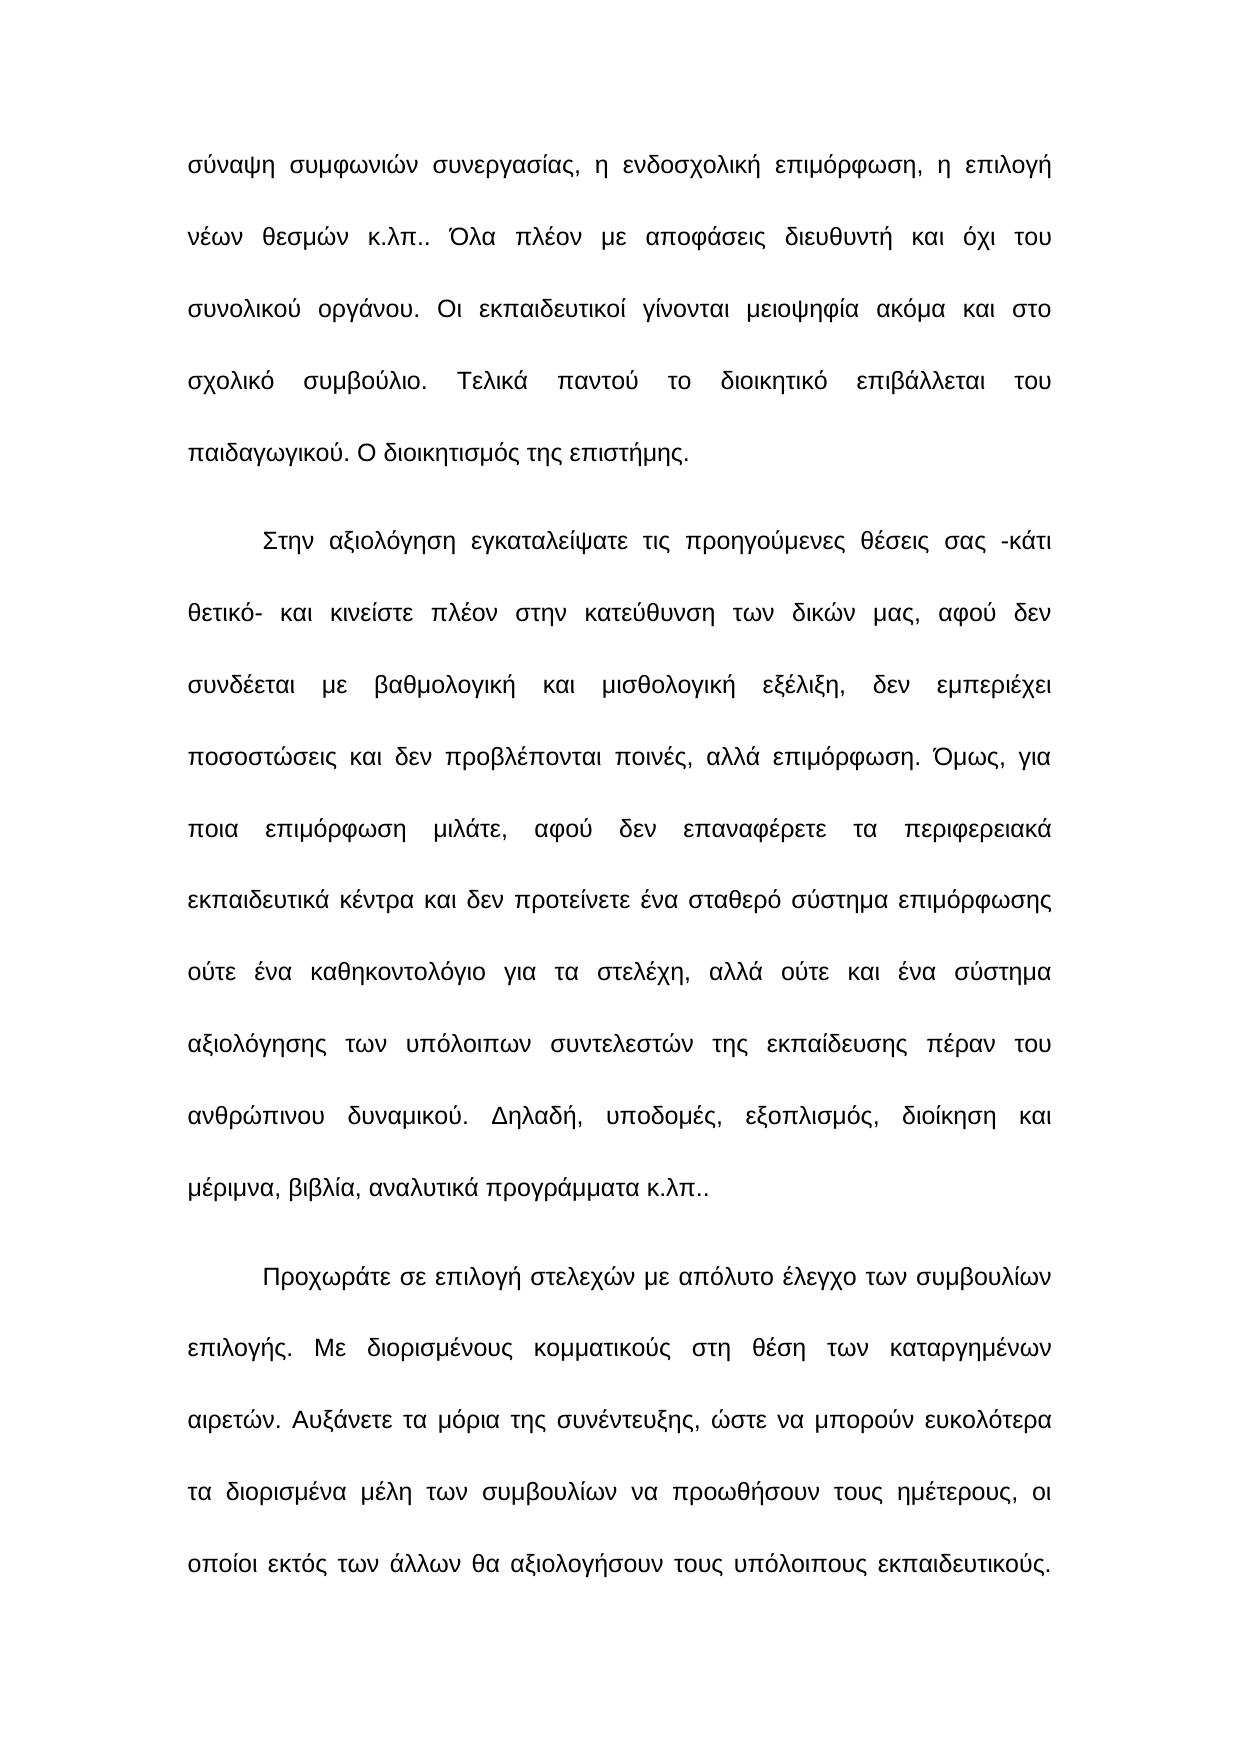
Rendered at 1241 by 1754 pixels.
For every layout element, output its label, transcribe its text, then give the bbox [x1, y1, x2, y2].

text Στην αξιολόγηση εγκαταλείψατε τις προηγούμενες θέσεις σας -κάτι θετικό- και κινείστε πλέον στην κατεύθυνση των δικών μας, αφού δεν συνδέεται με βαθμολογική και μισθολογική εξέλιξη, δεν εμπεριέχει ποσοστώσεις και δεν προβλέπονται ποινές, αλλά επιμόρφωση. Όμως, για ποια επιμόρφωση μιλάτε, αφού δεν επαναφέρετε τα περιφερειακά εκπαιδευτικά κέντρα και δεν προτείνετε ένα σταθερό σύστημα επιμόρφωσης ούτε ένα καθηκοντολόγιο για τα στελέχη, αλλά ούτε και ένα σύστημα αξιολόγησης των υπόλοιπων συντελεστών της εκπαίδευσης πέραν του ανθρώπινου δυναμικού. Δηλαδή, υποδομές, εξοπλισμός, διοίκηση και μέριμνα, βιβλία, αναλυτικά προγράμματα κ.λπ.. [187, 526, 1053, 1202]
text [187, 1261, 1053, 1578]
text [187, 150, 1053, 466]
